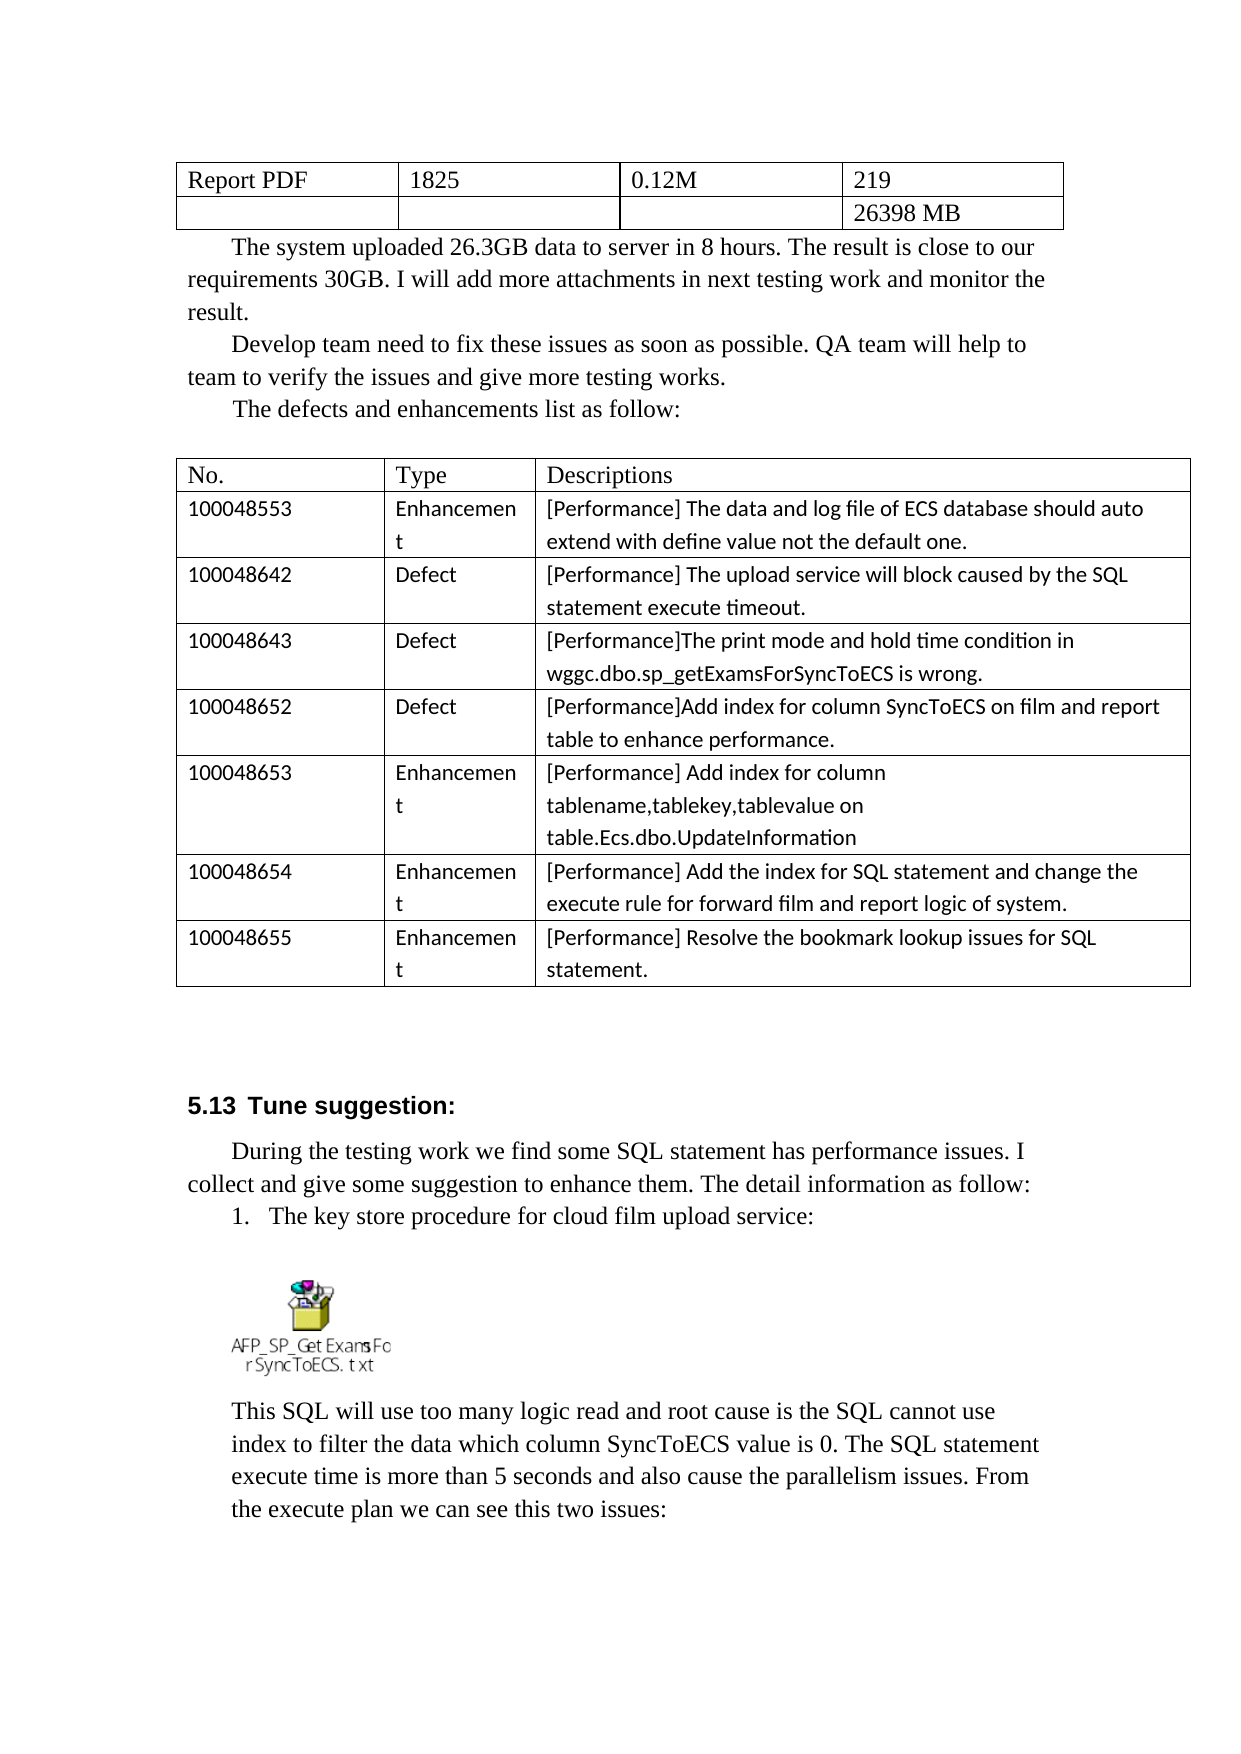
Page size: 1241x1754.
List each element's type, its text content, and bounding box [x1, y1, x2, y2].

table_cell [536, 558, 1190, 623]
text Develop team need to fix these issues as soon as possible. QA team will help to team to verify the issues and give more testing works. [187, 328, 1053, 393]
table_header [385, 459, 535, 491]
list The key store procedure for cloud film upload service: [231, 1199, 1053, 1232]
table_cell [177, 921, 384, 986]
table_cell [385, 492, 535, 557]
text The defects and enhancements list as follow: [187, 393, 1053, 425]
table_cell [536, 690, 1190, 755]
text This SQL will use too many logic read and root cause is the SQL cannot use index to filter the data which column SyncToECS value is 0. The SQL statement execute time is more than 5 seconds and also cause the parallelism issues. From the execute plan we can see this two issues: [231, 1394, 1053, 1524]
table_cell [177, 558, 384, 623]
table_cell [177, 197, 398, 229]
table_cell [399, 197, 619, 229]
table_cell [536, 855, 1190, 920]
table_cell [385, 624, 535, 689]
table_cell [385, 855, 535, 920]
subtitle Tune suggestion: [187, 1089, 1053, 1122]
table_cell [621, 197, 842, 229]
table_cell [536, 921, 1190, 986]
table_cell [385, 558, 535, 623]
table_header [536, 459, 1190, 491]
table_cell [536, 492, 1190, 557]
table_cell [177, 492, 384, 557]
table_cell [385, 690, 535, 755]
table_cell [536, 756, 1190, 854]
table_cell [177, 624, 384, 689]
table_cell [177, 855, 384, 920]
text The system uploaded 26.3GB data to server in 8 hours. The result is close to our requirements 30GB. I will add more attachments in next testing work and monitor the result. [187, 230, 1053, 328]
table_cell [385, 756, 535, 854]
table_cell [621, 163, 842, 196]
text During the testing work we find some SQL statement has performance issues. I collect and give some suggestion to enhance them. The detail information as follow: [187, 1134, 1053, 1199]
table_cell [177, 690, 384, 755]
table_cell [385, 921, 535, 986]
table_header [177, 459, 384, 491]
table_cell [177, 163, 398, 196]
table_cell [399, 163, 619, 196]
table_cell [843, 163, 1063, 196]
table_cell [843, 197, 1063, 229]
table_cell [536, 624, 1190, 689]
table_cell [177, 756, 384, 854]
